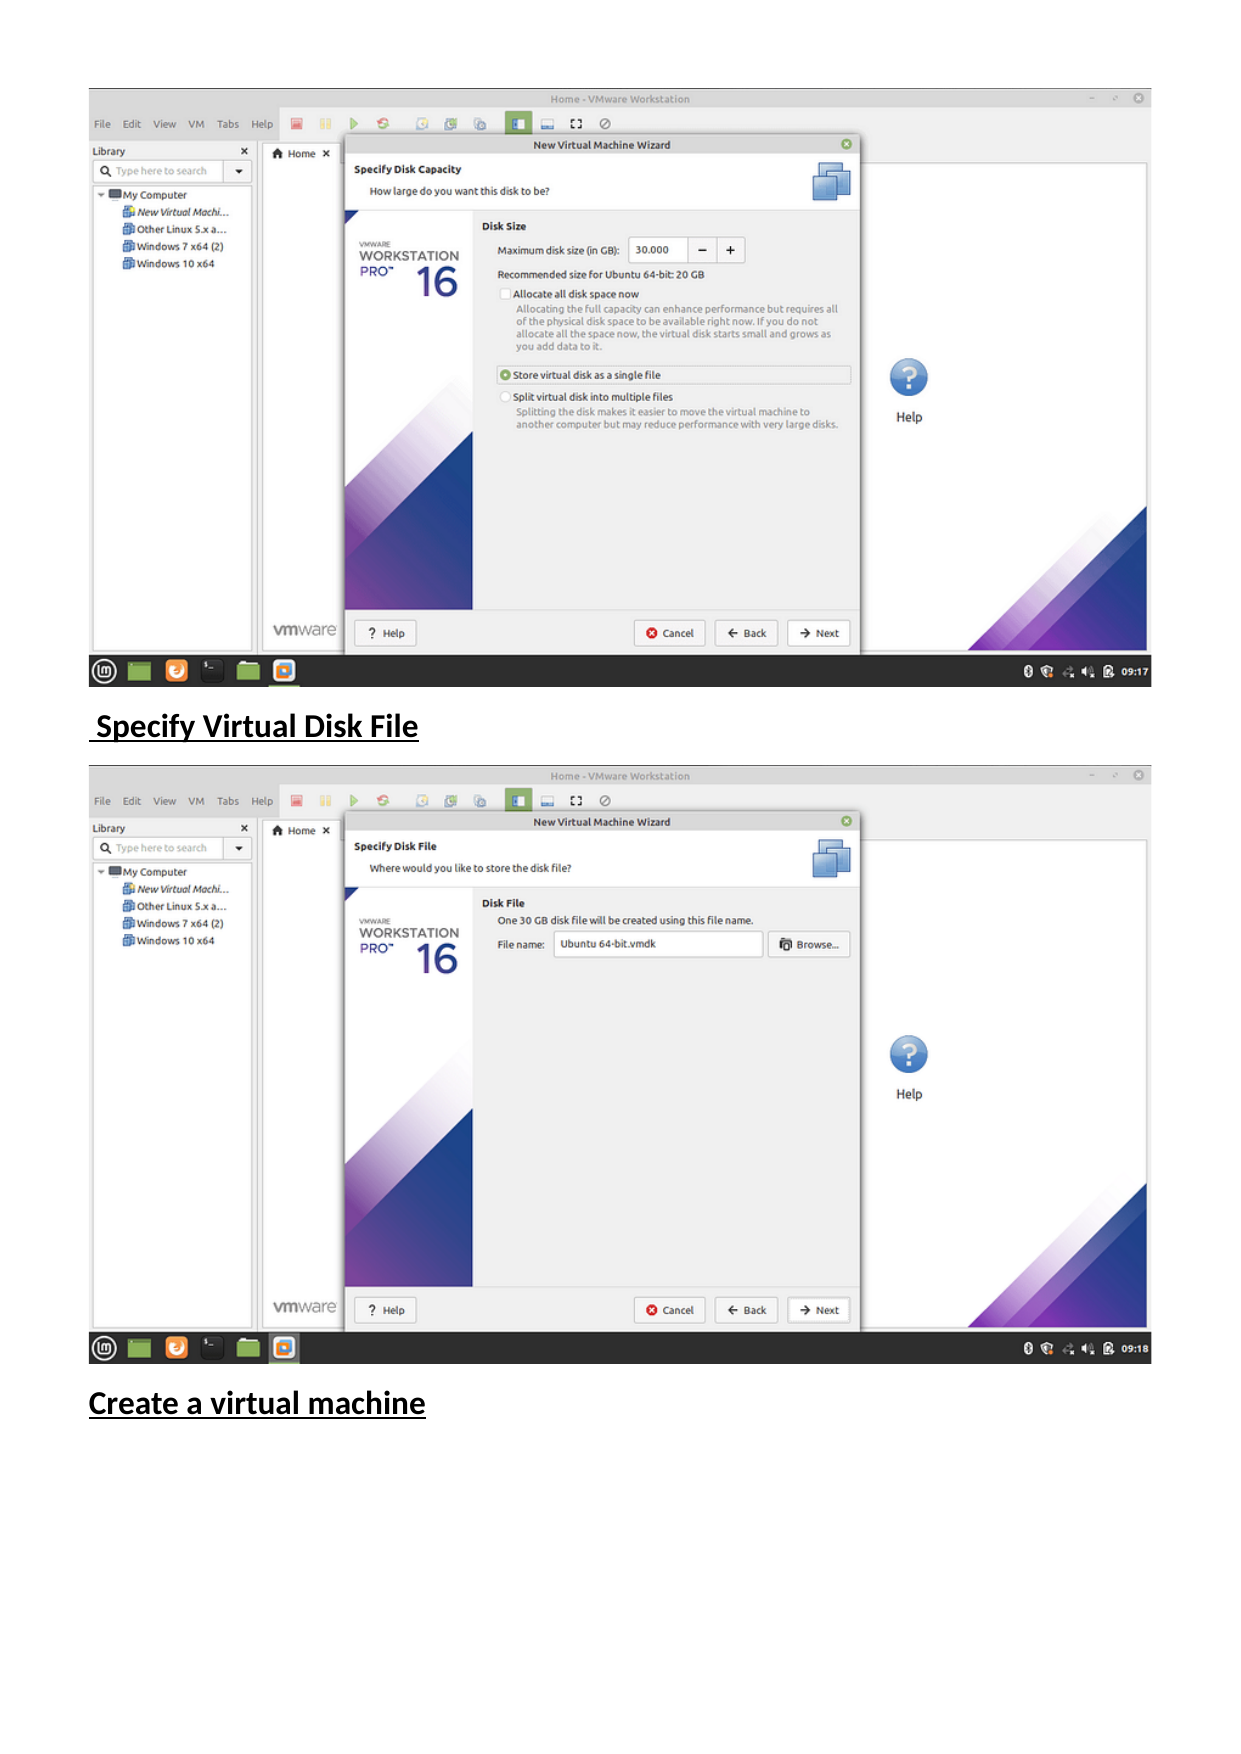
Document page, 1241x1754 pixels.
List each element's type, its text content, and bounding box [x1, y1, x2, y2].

picture [88, 765, 1152, 1364]
text Specify Virtual Disk File [89, 705, 1152, 746]
picture [88, 88, 1152, 687]
text Create a virtual machine [89, 1382, 1152, 1423]
